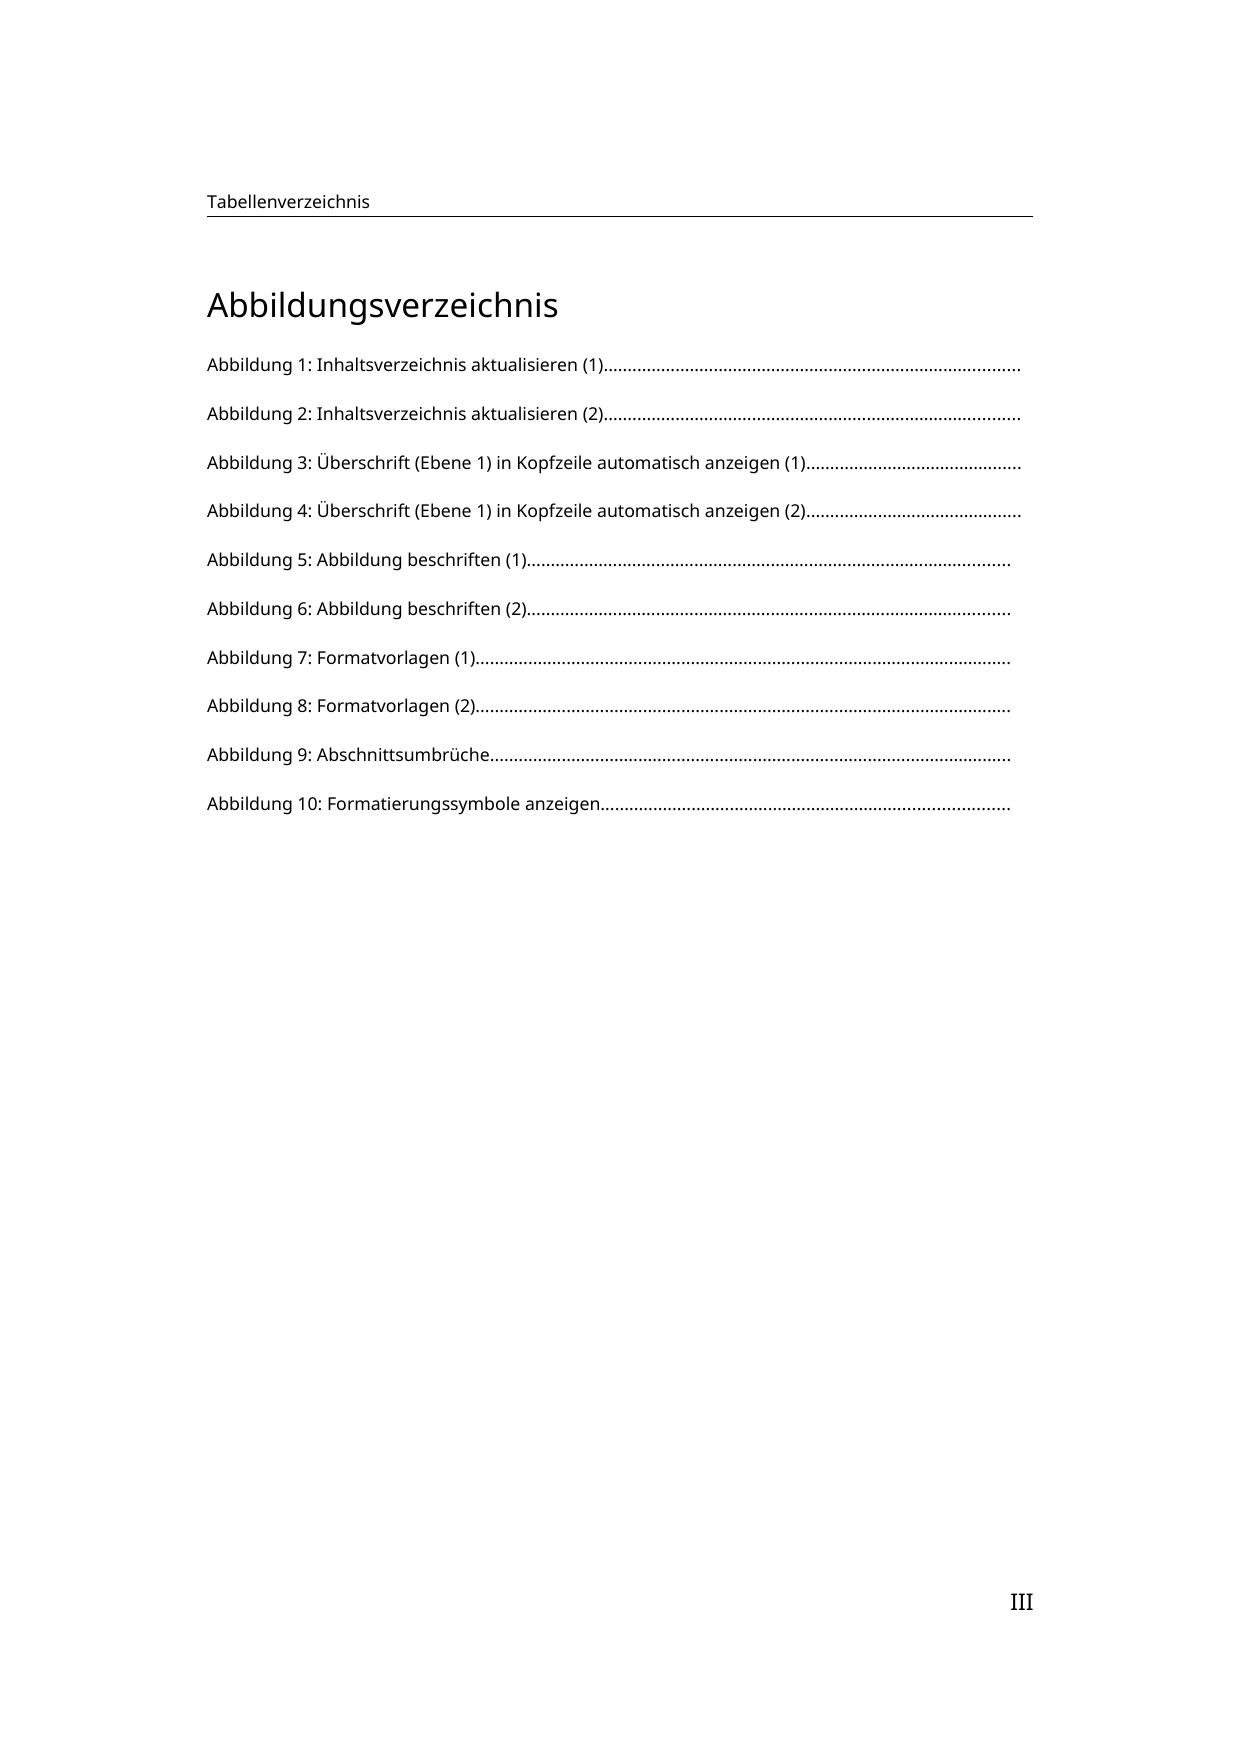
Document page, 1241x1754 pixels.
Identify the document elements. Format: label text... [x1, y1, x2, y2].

text Abbildung 2: Inhaltsverzeichnis aktualisieren (2) 4 [207, 401, 1004, 426]
text Abbildung 4: Überschrift (Ebene 1) in Kopfzeile automatisch anzeigen (2) 9 [207, 499, 1004, 523]
text Abbildung 8: Formatvorlagen (2) 12 [207, 694, 1004, 718]
text Abbildung 6: Abbildung beschriften (2) 11 [207, 596, 1004, 621]
text Abbildung 3: Überschrift (Ebene 1) in Kopfzeile automatisch anzeigen (1) 8 [207, 450, 1004, 474]
text Abbildung 5: Abbildung beschriften (1) 10 [207, 548, 1004, 572]
text Abbildung 9: Abschnittsumbrüche 13 [207, 743, 1004, 767]
text Abbildungsverzeichnis [207, 278, 1033, 328]
text Abbildung 1: Inhaltsverzeichnis aktualisieren (1) 4 [207, 353, 1004, 377]
text Abbildung 10: Formatierungssymbole anzeigen 13 [207, 791, 1004, 816]
text Abbildung 7: Formatvorlagen (1) 11 [207, 645, 1004, 669]
